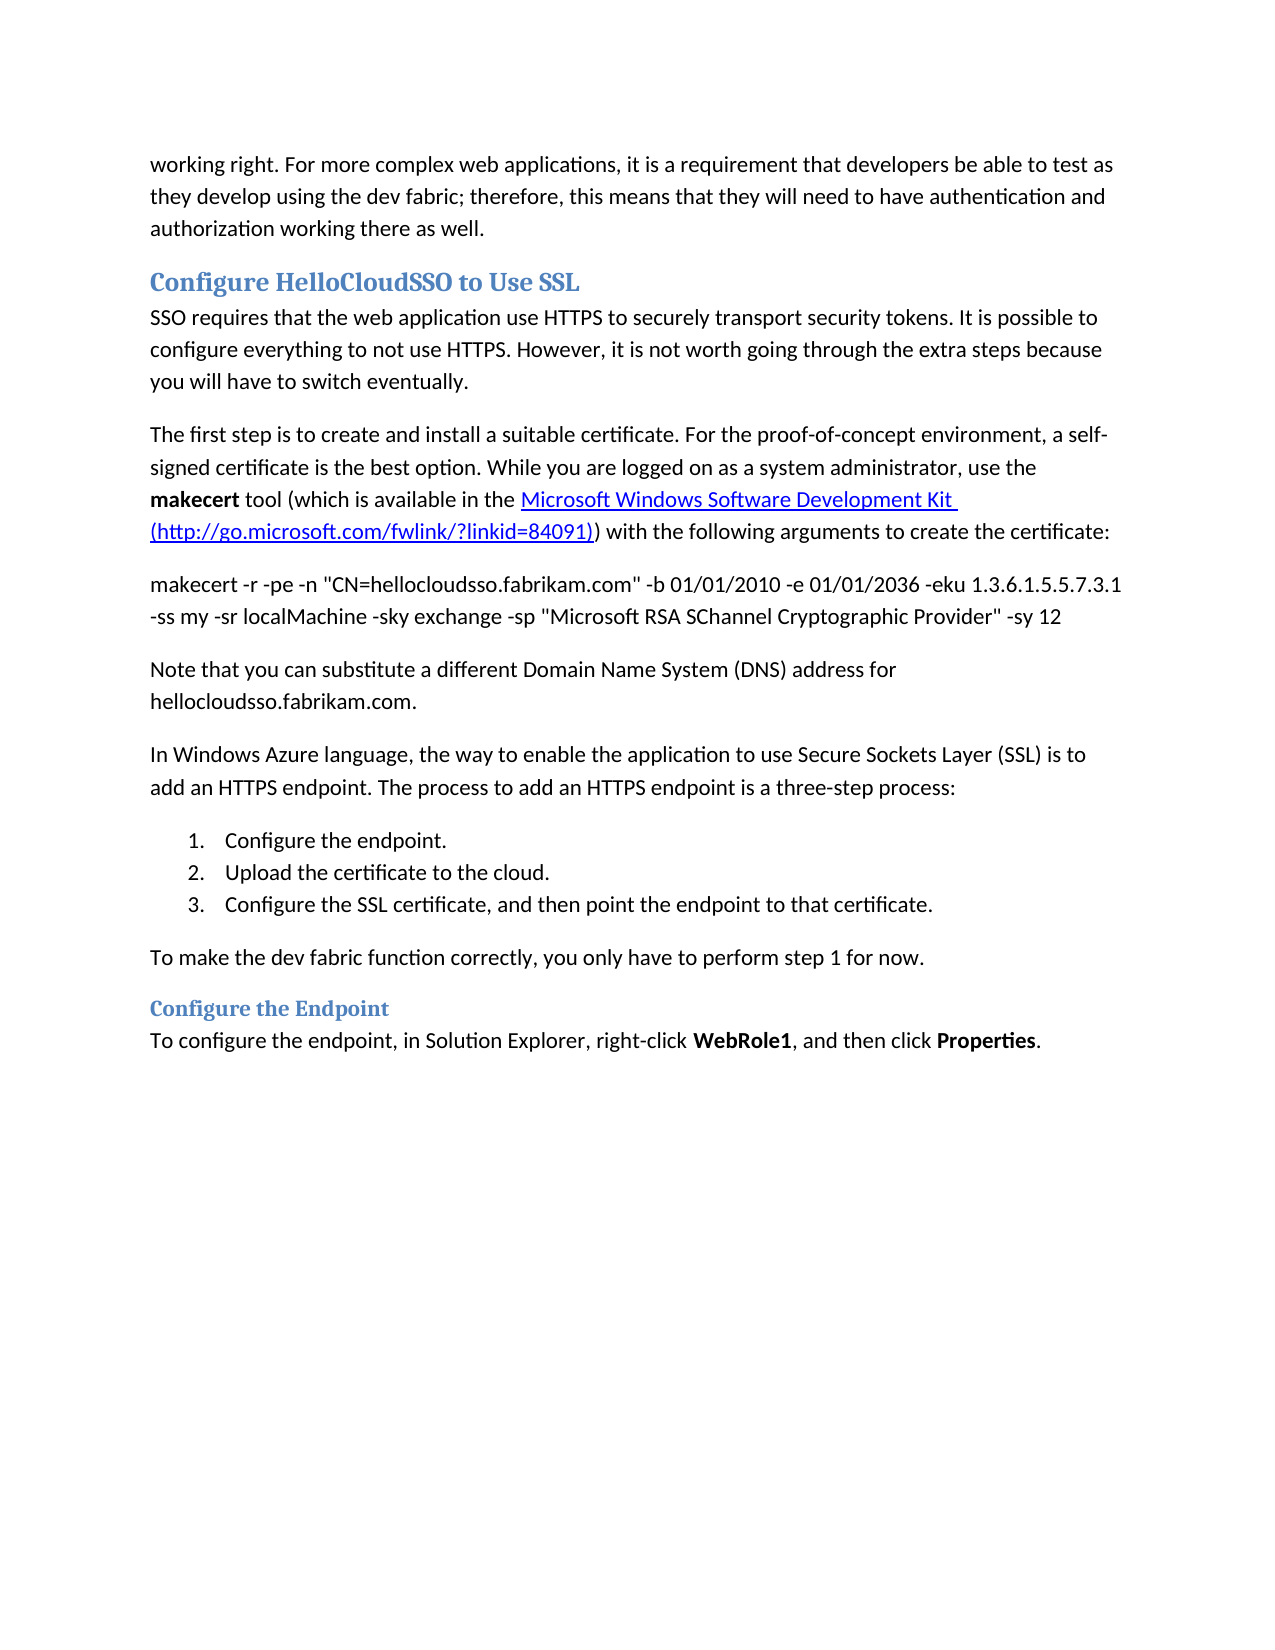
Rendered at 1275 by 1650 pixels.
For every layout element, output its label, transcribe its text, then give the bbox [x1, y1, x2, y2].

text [150, 150, 1125, 242]
text SSO requires that the web application use HTTPS to securely transport security tokens. It is possible to configure everything to not use HTTPS. However, it is not worth going through the extra steps because you will have to switch eventually. [150, 303, 1125, 396]
list Configure the endpoint. [187, 826, 1125, 854]
text In Windows Azure language, the way to enable the application to use Secure Sockets Layer (SSL) is to add an HTTPS endpoint. The process to add an HTTPS endpoint is a three-step process: [150, 741, 1125, 801]
text To make the dev fabric function correctly, you only have to perform step 1 for now. [150, 943, 1125, 971]
text To configure the endpoint, in Solution Explorer, right-click WebRole1, and then click Properties. [150, 1026, 1125, 1054]
text The first step is to create and install a suitable certificate. For the proof-of-concept environment, a self-signed certificate is the best option. While you are logged on as a system administrator, use the makecert tool (which is available in the Microsoft Windows Software Development Kit (http://go.microsoft.com/fwlink/?linkid=84091)) with the following arguments to create the certificate: [150, 421, 1125, 545]
text makecert -r -pe -n "CN=hellocloudsso.fabrikam.com" -b 01/01/2010 -e 01/01/2036 -eku 1.3.6.1.5.5.7.3.1 -ss my -sr localMachine -sky exchange -sp "Microsoft RSA SChannel Cryptographic Provider" -sy 12 [150, 570, 1125, 630]
subtitle Configure HelloCloudSSO to Use SSL [150, 267, 1125, 298]
subtitle Configure the Endpoint [150, 996, 1125, 1022]
list Configure the SSL certificate, and then point the endpoint to that certificate. [187, 890, 1125, 918]
list Upload the certificate to the cloud. [187, 858, 1125, 886]
text Note that you can substitute a different Domain Name System (DNS) address for hellocloudsso.fabrikam.com. [150, 655, 1125, 716]
